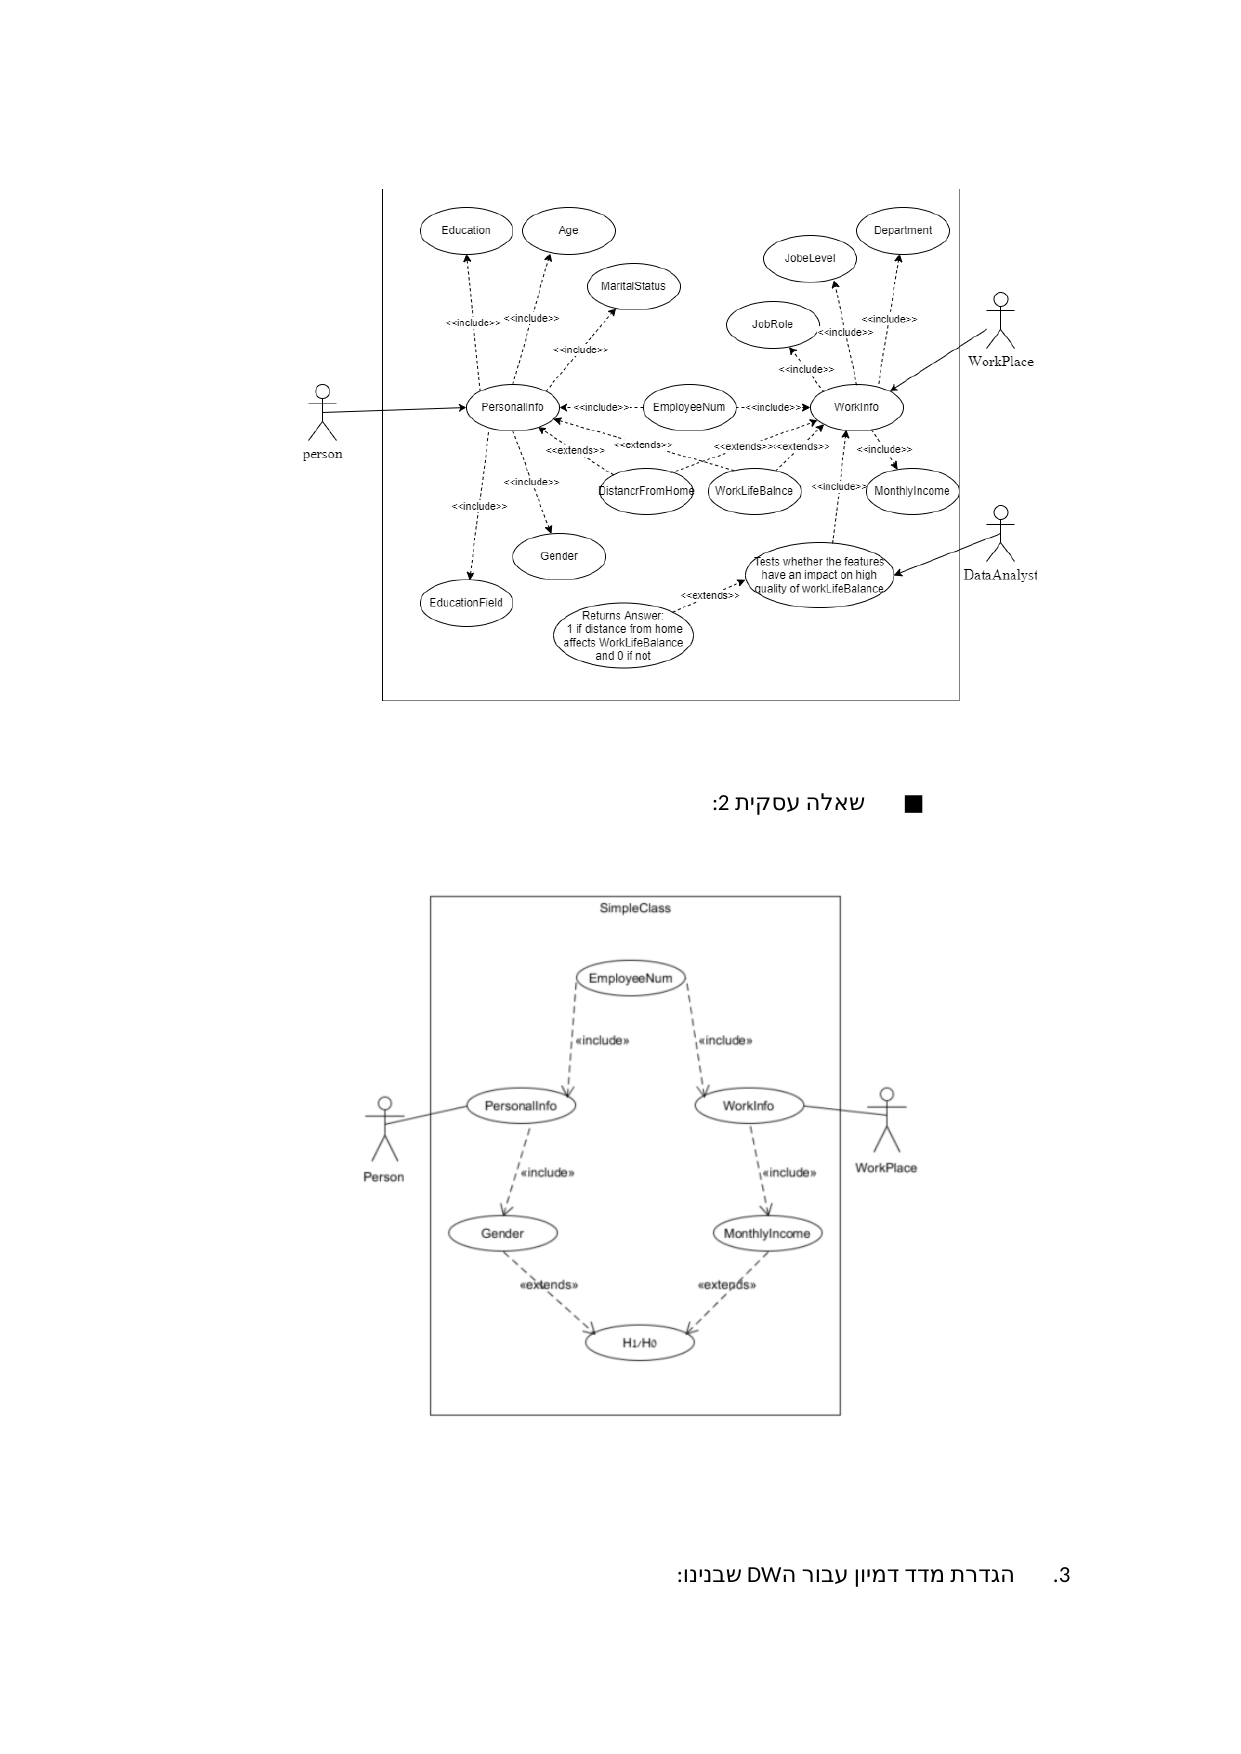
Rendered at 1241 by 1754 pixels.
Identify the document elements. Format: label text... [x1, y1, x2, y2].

list שאלה עסקית 2: [150, 788, 903, 816]
list הגדרת מדד דמיון עבור הDW שבנינו: [150, 1561, 1053, 1588]
picture [348, 870, 947, 1442]
picture [303, 189, 1038, 701]
